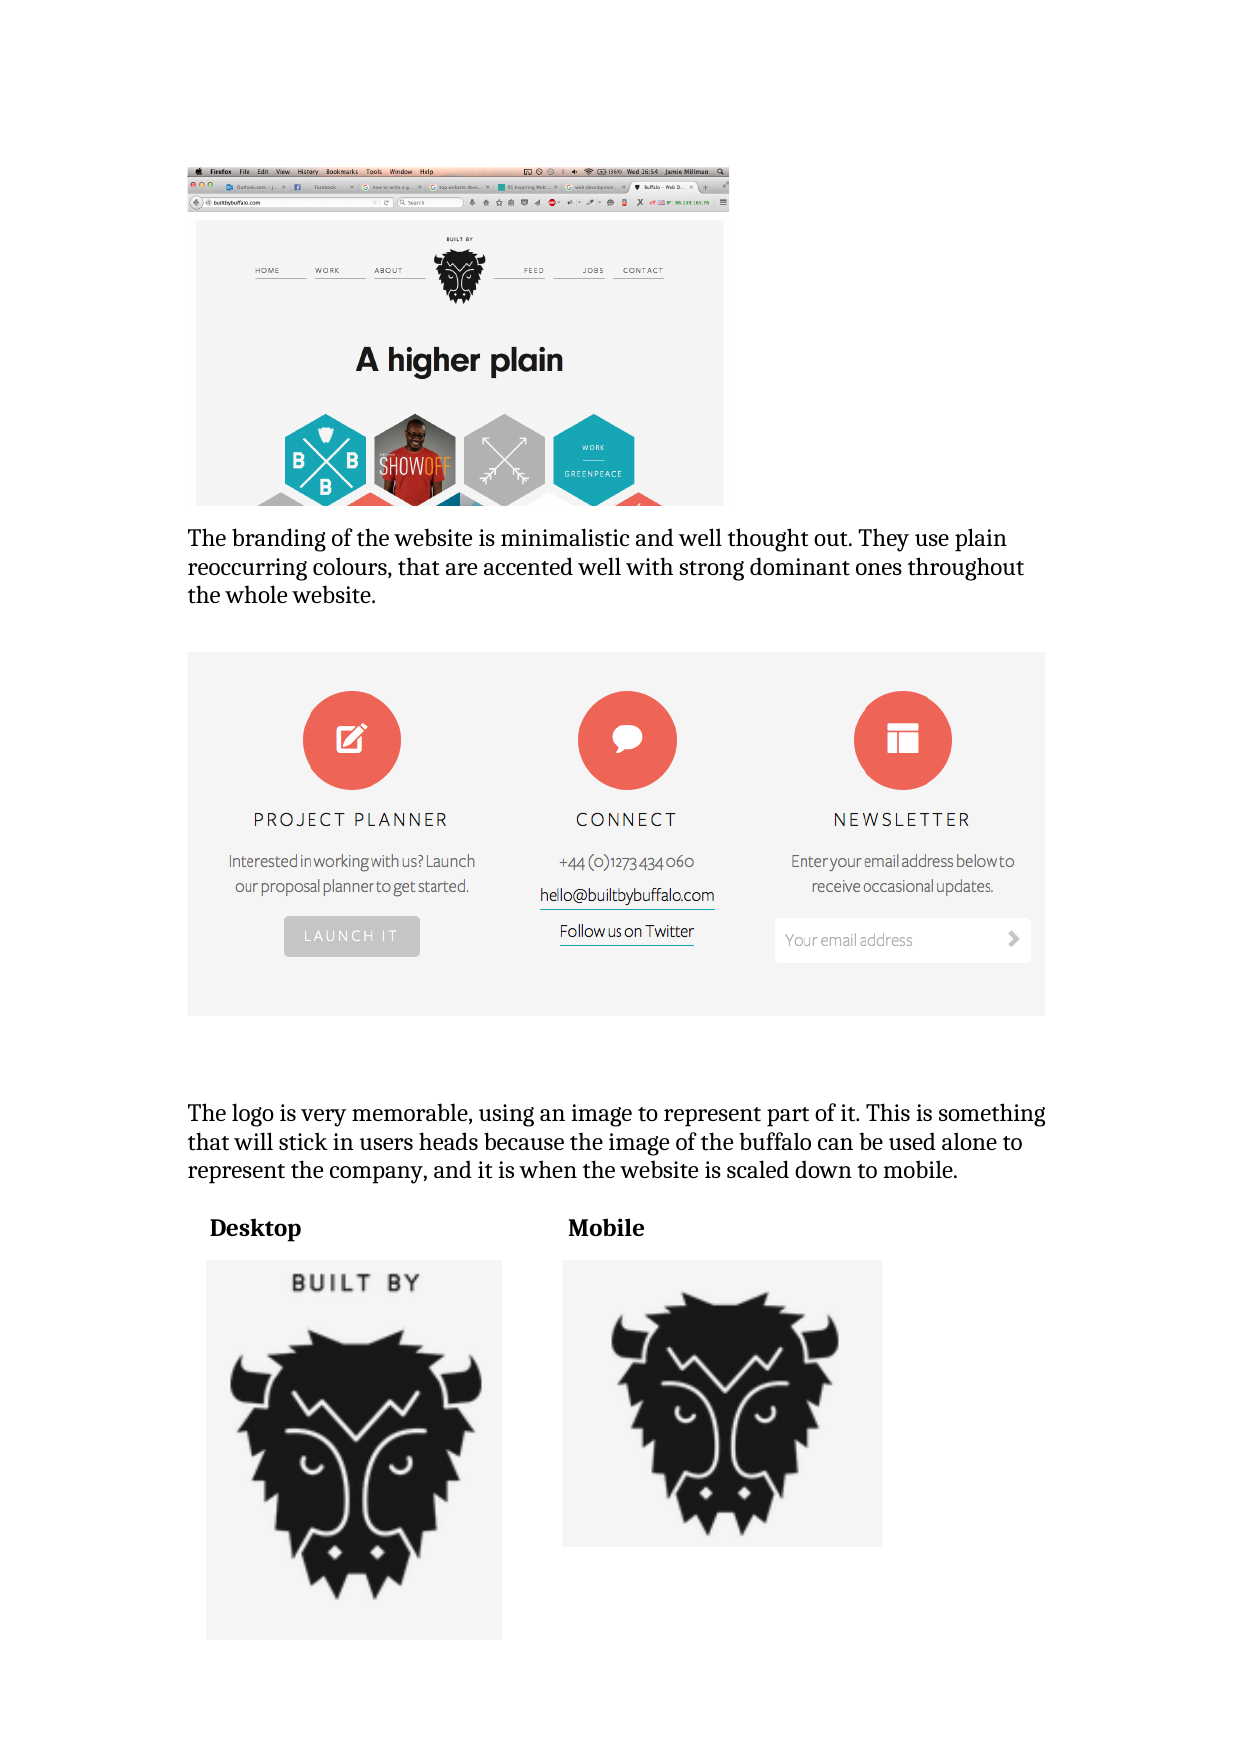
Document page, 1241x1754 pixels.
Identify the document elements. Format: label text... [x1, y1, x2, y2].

picture [562, 1260, 883, 1547]
text Desktop Mobile [187, 1214, 1053, 1242]
picture [206, 1260, 503, 1640]
text The branding of the website is minimalistic and well thought out. They use plain reoccurring colours, that are accented well with strong dominant ones throughout the whole website. [187, 524, 1053, 610]
picture [187, 167, 730, 506]
text The logo is very memorable, using an image to represent part of it. This is something that will stick in users heads because the image of the buffalo can be used alone to represent the company, and it is when the website is scaled down to mobile. [187, 1099, 1053, 1185]
picture [187, 652, 1046, 1016]
